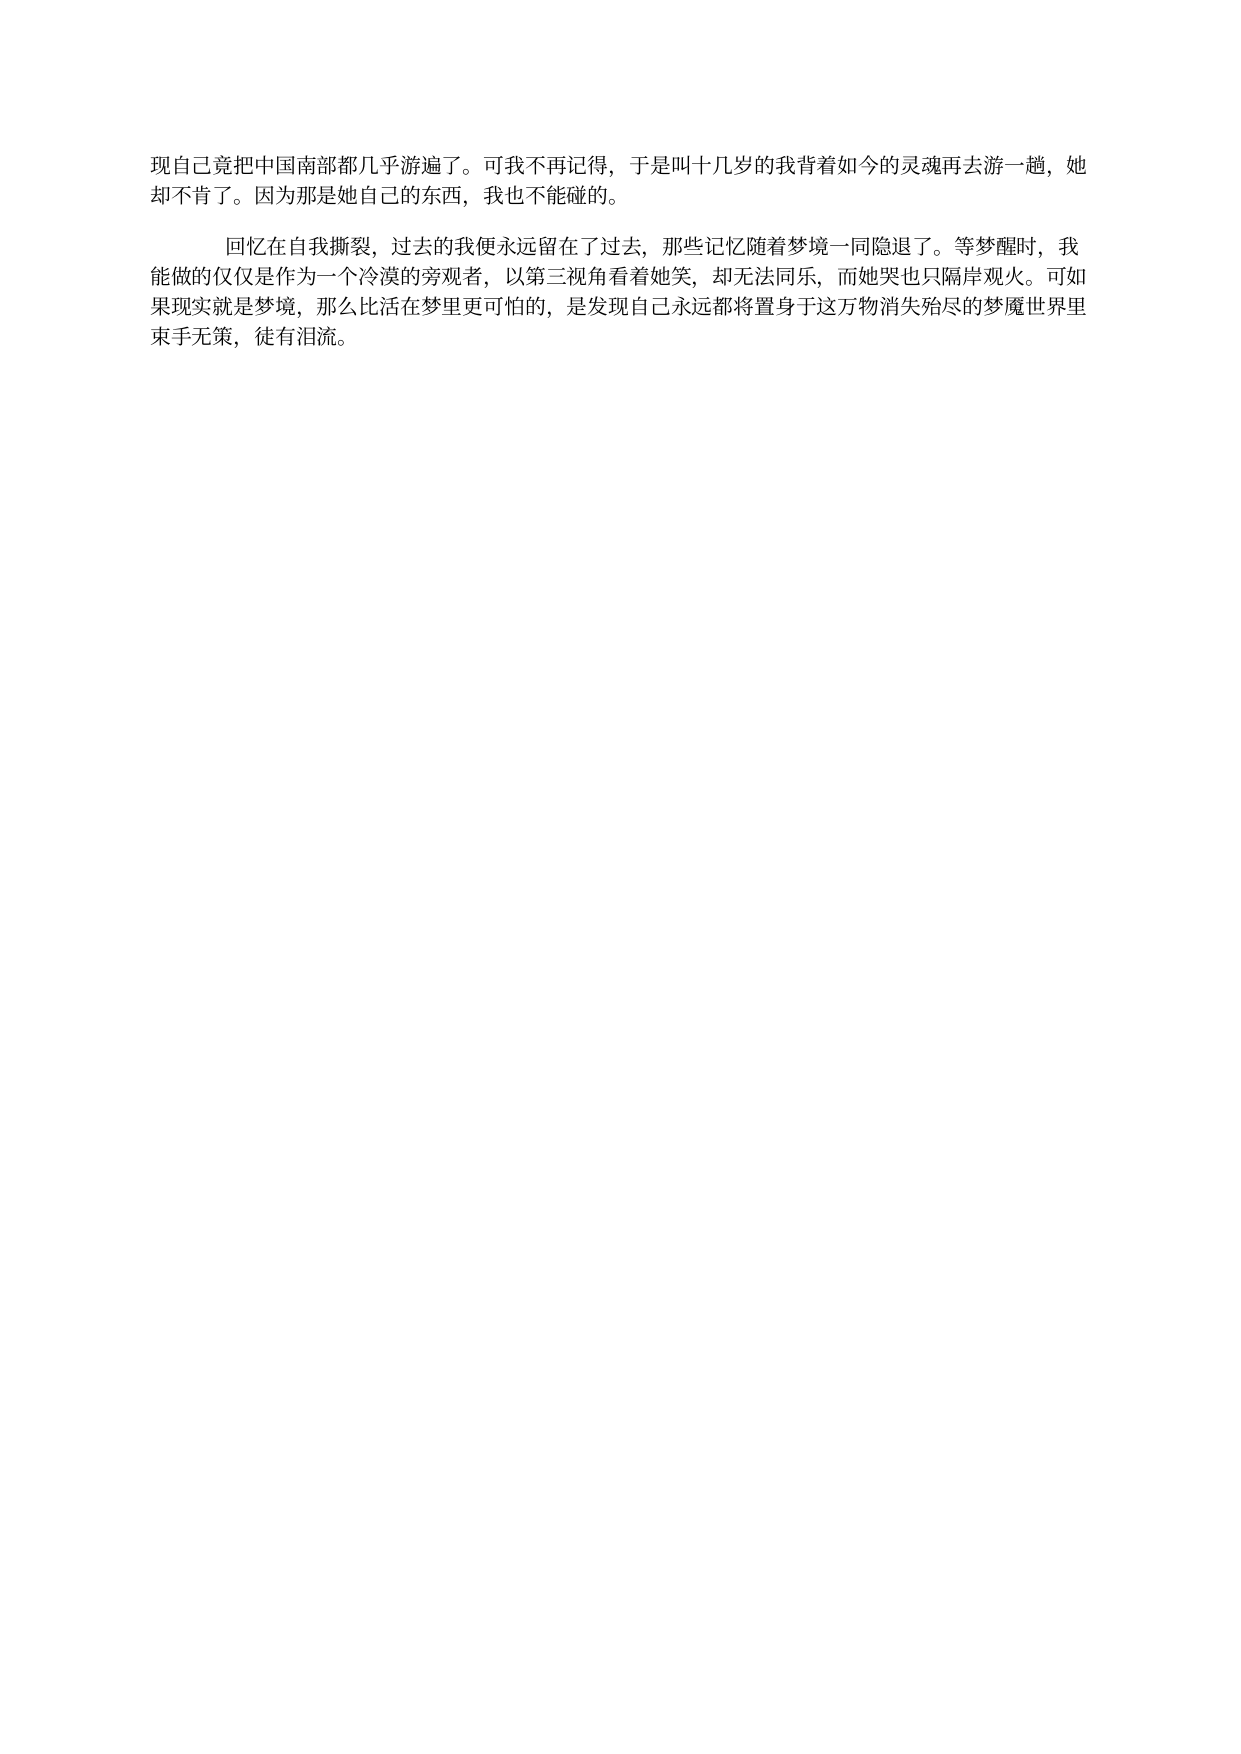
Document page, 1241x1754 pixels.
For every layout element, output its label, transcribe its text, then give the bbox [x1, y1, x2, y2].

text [150, 150, 1090, 210]
text 回忆在自我撕裂，过去的我便永远留在了过去，那些记忆随着梦境一同隐退了。等梦醒时，我能做的仅仅是作为一个冷漠的旁观者，以第三视角看着她笑，却无法同乐，而她哭也只隔岸观火。可如果现实就是梦境，那么比活在梦里更可怕的，是发现自己永远都将置身于这万物消失殆尽的梦魇世界里束手无策，徒有泪流。 [150, 231, 1090, 350]
